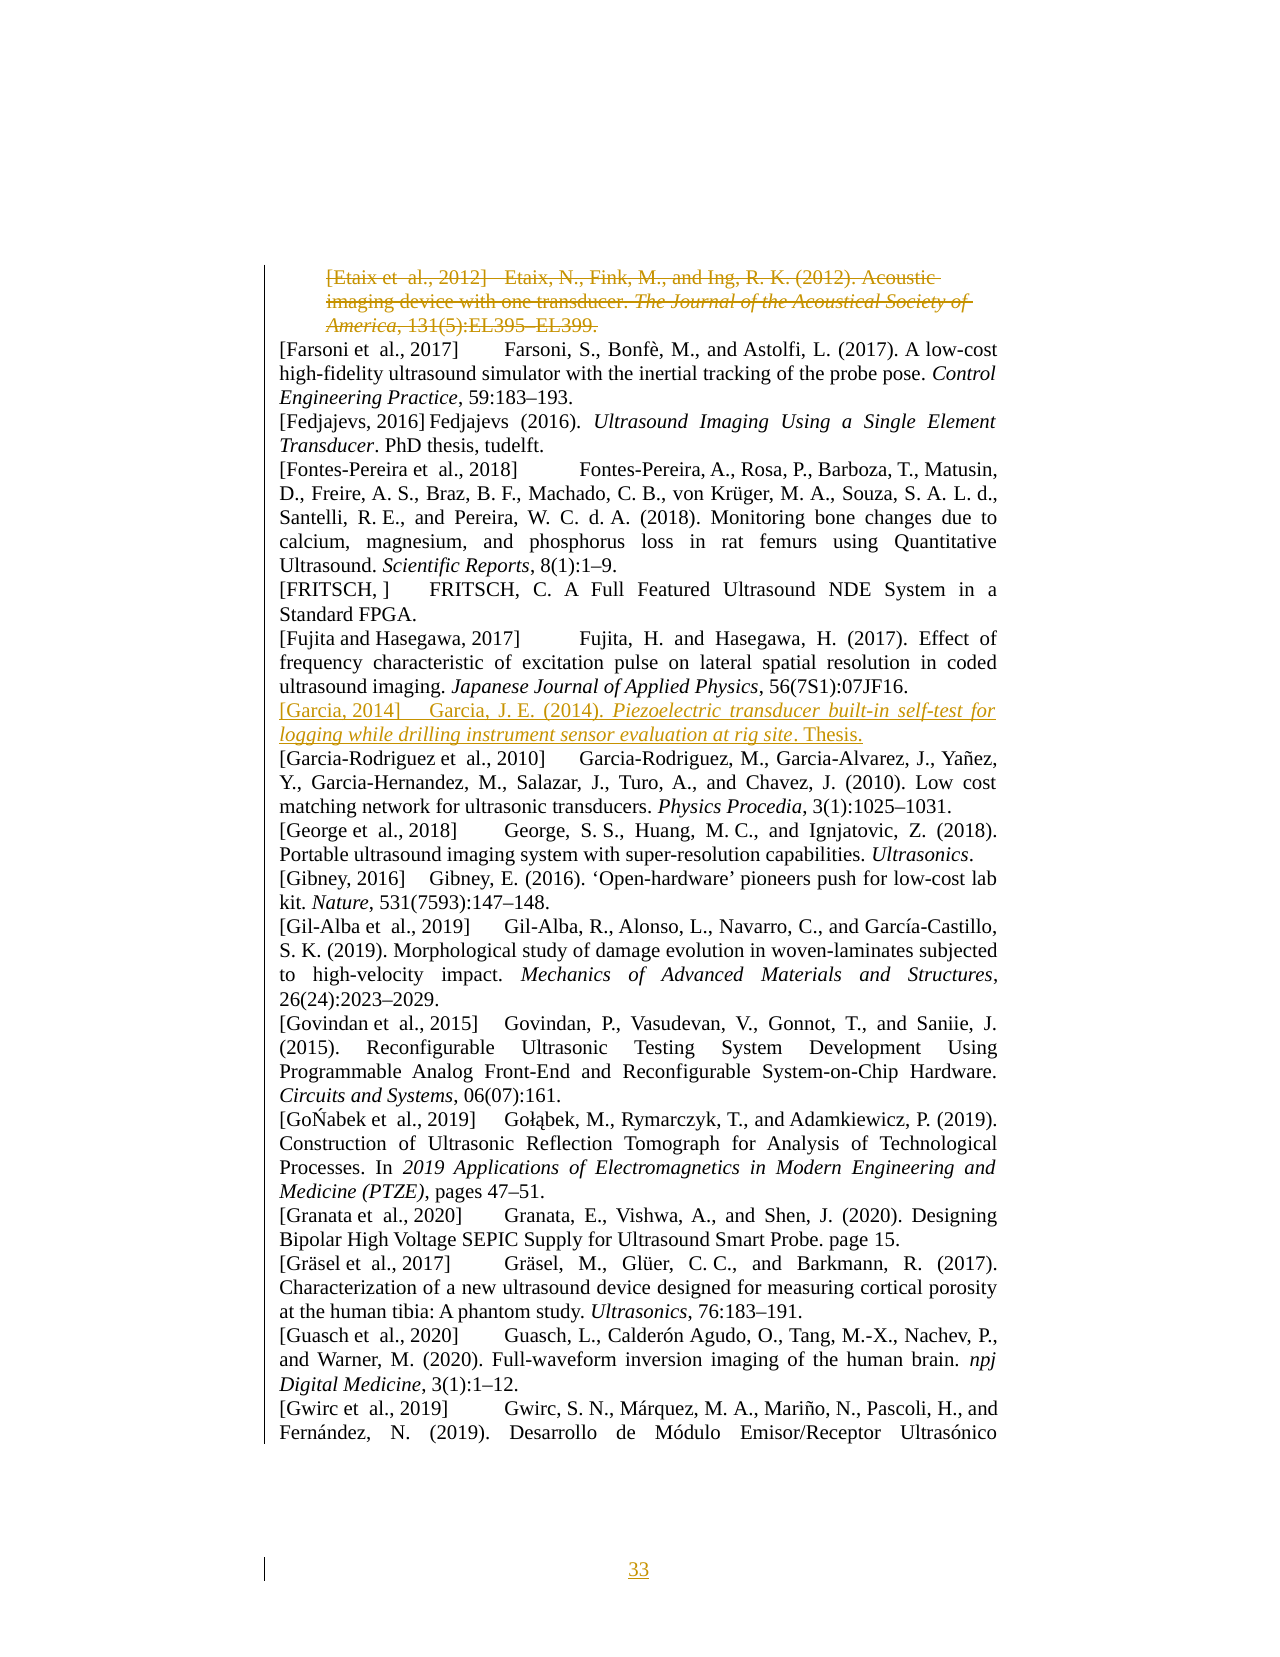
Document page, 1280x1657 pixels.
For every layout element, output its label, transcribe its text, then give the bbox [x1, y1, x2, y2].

text [FRITSCH, ] FRITSCH, C. A Full Featured Ultrasound NDE System in a Standard FPGA. [279, 577, 998, 626]
text [George et al., 2018] George, S. S., Huang, M. C., and Ignjatovic, Z. (2018). Portable ultrasound imaging system with super-resolution capabilities. Ultrasonics. [279, 818, 998, 866]
text [Fedjajevs, 2016] Fedjajevs (2016). Ultrasound Imaging Using a Single Element Transducer. PhD thesis, tudelft. [279, 409, 998, 457]
text [GoŃabek et al., 2019] Gołąbek, M., Rymarczyk, T., and Adamkiewicz, P. (2019). Construction of Ultrasonic Reflection Tomograph for Analysis of Technological Processes. In 2019 Applications of Electromagnetics in Modern Engineering and Medicine (PTZE), pages 47–51. [279, 1107, 998, 1203]
text [Garcia-Rodriguez et al., 2010] Garcia-Rodriguez, M., Garcia-Alvarez, J., Yañez, Y., Garcia-Hernandez, M., Salazar, J., Turo, A., and Chavez, J. (2010). Low cost matching network for ultrasonic transducers. Physics Procedia, 3(1):1025–1031. [279, 746, 998, 818]
text [Gil-Alba et al., 2019] Gil-Alba, R., Alonso, L., Navarro, C., and García-Castillo, S. K. (2019). Morphological study of damage evolution in woven-laminates subjected to high-velocity impact. Mechanics of Advanced Materials and Structures, 26(24):2023–2029. [279, 914, 998, 1011]
text [Gibney, 2016] Gibney, E. (2016). ‘Open-hardware’ pioneers push for low-cost lab kit. Nature, 531(7593):147–148. [279, 866, 998, 914]
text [279, 1396, 998, 1444]
text [Fontes-Pereira et al., 2018] Fontes-Pereira, A., Rosa, P., Barboza, T., Matusin, D., Freire, A. S., Braz, B. F., Machado, C. B., von Krüger, M. A., Souza, S. A. L. d., Santelli, R. E., and Pereira, W. C. d. A. (2018). Monitoring bone changes due to calcium, magnesium, and phosphorus loss in rat femurs using Quantitative Ultrasound. Scientific Reports, 8(1):1–9. [279, 457, 998, 577]
text [Gräsel et al., 2017] Gräsel, M., Glüer, C. C., and Barkmann, R. (2017). Characterization of a new ultrasound device designed for measuring cortical porosity at the human tibia: A phantom study. Ultrasonics, 76:183–191. [279, 1251, 998, 1323]
text [Granata et al., 2020] Granata, E., Vishwa, A., and Shen, J. (2020). Designing Bipolar High Voltage SEPIC Supply for Ultrasound Smart Probe. page 15. [279, 1203, 998, 1251]
text [Fujita and Hasegawa, 2017] Fujita, H. and Hasegawa, H. (2017). Effect of frequency characteristic of excitation pulse on lateral spatial resolution in coded ultrasound imaging. Japanese Journal of Applied Physics, 56(7S1):07JF16. [279, 626, 998, 698]
text [Farsoni et al., 2017] Farsoni, S., Bonfè, M., and Astolfi, L. (2017). A low-cost high-fidelity ultrasound simulator with the inertial tracking of the probe pose. Control Engineering Practice, 59:183–193. [279, 337, 998, 409]
text [Govindan et al., 2015] Govindan, P., Vasudevan, V., Gonnot, T., and Saniie, J. (2015). Reconfigurable Ultrasonic Testing System Development Using Programmable Analog Front-End and Reconfigurable System-on-Chip Hardware. Circuits and Systems, 06(07):161. [279, 1011, 998, 1107]
text [Guasch et al., 2020] Guasch, L., Calderón Agudo, O., Tang, M.-X., Nachev, P., and Warner, M. (2020). Full-waveform inversion imaging of the human brain. npj Digital Medicine, 3(1):1–12. [279, 1323, 998, 1396]
